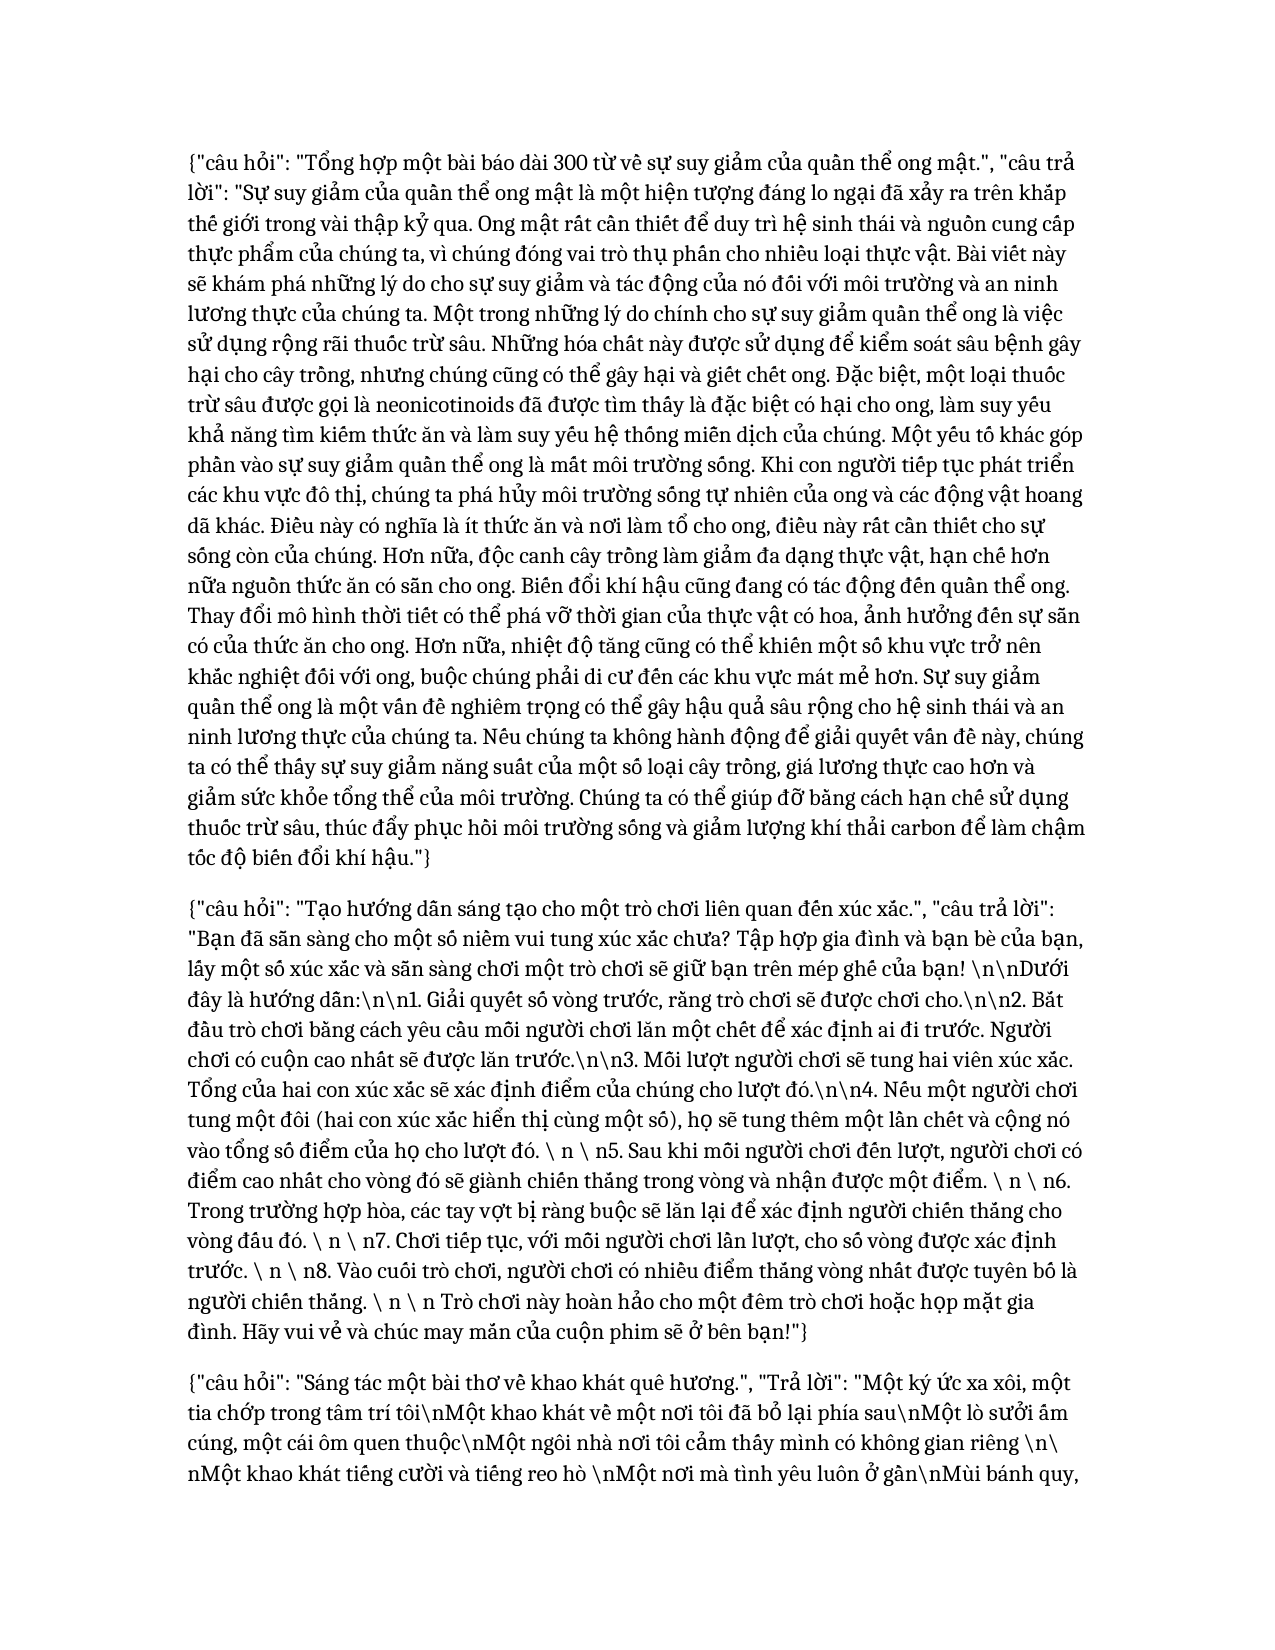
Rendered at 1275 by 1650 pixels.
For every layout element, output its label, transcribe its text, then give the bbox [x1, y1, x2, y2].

text {"câu hỏi": "Tổng hợp một bài báo dài 300 từ về sự suy giảm của quần thể ong mật.", "câu trả lời": "Sự suy giảm của quần thể ong mật là một hiện tượng đáng lo ngại đã xảy ra trên khắp thế giới trong vài thập kỷ qua. Ong mật rất cần thiết để duy trì hệ sinh thái và nguồn cung cấp thực phẩm của chúng ta, vì chúng đóng vai trò thụ phấn cho nhiều loại thực vật. Bài viết này sẽ khám phá những lý do cho sự suy giảm và tác động của nó đối với môi trường và an ninh lương thực của chúng ta. Một trong những lý do chính cho sự suy giảm quần thể ong là việc sử dụng rộng rãi thuốc trừ sâu. Những hóa chất này được sử dụng để kiểm soát sâu bệnh gây hại cho cây trồng, nhưng chúng cũng có thể gây hại và giết chết ong. Đặc biệt, một loại thuốc trừ sâu được gọi là neonicotinoids đã được tìm thấy là đặc biệt có hại cho ong, làm suy yếu khả năng tìm kiếm thức ăn và làm suy yếu hệ thống miễn dịch của chúng. Một yếu tố khác góp phần vào sự suy giảm quần thể ong là mất môi trường sống. Khi con người tiếp tục phát triển các khu vực đô thị, chúng ta phá hủy môi trường sống tự nhiên của ong và các động vật hoang dã khác. Điều này có nghĩa là ít thức ăn và nơi làm tổ cho ong, điều này rất cần thiết cho sự sống còn của chúng. Hơn nữa, độc canh cây trồng làm giảm đa dạng thực vật, hạn chế hơn nữa nguồn thức ăn có sẵn cho ong. Biến đổi khí hậu cũng đang có tác động đến quần thể ong. Thay đổi mô hình thời tiết có thể phá vỡ thời gian của thực vật có hoa, ảnh hưởng đến sự sẵn có của thức ăn cho ong. Hơn nữa, nhiệt độ tăng cũng có thể khiến một số khu vực trở nên khắc nghiệt đối với ong, buộc chúng phải di cư đến các khu vực mát mẻ hơn. Sự suy giảm quần thể ong là một vấn đề nghiêm trọng có thể gây hậu quả sâu rộng cho hệ sinh thái và an ninh lương thực của chúng ta. Nếu chúng ta không hành động để giải quyết vấn đề này, chúng ta có thể thấy sự suy giảm năng suất của một số loại cây trồng, giá lương thực cao hơn và giảm sức khỏe tổng thể của môi trường. Chúng ta có thể giúp đỡ bằng cách hạn chế sử dụng thuốc trừ sâu, thúc đẩy phục hồi môi trường sống và giảm lượng khí thải carbon để làm chậm tốc độ biến đổi khí hậu."} [187, 150, 1087, 871]
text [187, 1370, 1087, 1487]
text {"câu hỏi": "Tạo hướng dẫn sáng tạo cho một trò chơi liên quan đến xúc xắc.", "câu trả lời": "Bạn đã sẵn sàng cho một số niềm vui tung xúc xắc chưa? Tập hợp gia đình và bạn bè của bạn, lấy một số xúc xắc và sẵn sàng chơi một trò chơi sẽ giữ bạn trên mép ghế của bạn! \n\nDưới đây là hướng dẫn:\n\n1. Giải quyết số vòng trước, rằng trò chơi sẽ được chơi cho.\n\n2. Bắt đầu trò chơi bằng cách yêu cầu mỗi người chơi lăn một chết để xác định ai đi trước. Người chơi có cuộn cao nhất sẽ được lăn trước.\n\n3. Mỗi lượt người chơi sẽ tung hai viên xúc xắc. Tổng của hai con xúc xắc sẽ xác định điểm của chúng cho lượt đó.\n\n4. Nếu một người chơi tung một đôi (hai con xúc xắc hiển thị cùng một số), họ sẽ tung thêm một lần chết và cộng nó vào tổng số điểm của họ cho lượt đó. \ n \ n5. Sau khi mỗi người chơi đến lượt, người chơi có điểm cao nhất cho vòng đó sẽ giành chiến thắng trong vòng và nhận được một điểm. \ n \ n6. Trong trường hợp hòa, các tay vợt bị ràng buộc sẽ lăn lại để xác định người chiến thắng cho vòng đấu đó. \ n \ n7. Chơi tiếp tục, với mỗi người chơi lần lượt, cho số vòng được xác định trước. \ n \ n8. Vào cuối trò chơi, người chơi có nhiều điểm thắng vòng nhất được tuyên bố là người chiến thắng. \ n \ n Trò chơi này hoàn hảo cho một đêm trò chơi hoặc họp mặt gia đình. Hãy vui vẻ và chúc may mắn của cuộn phim sẽ ở bên bạn!"} [187, 896, 1087, 1345]
